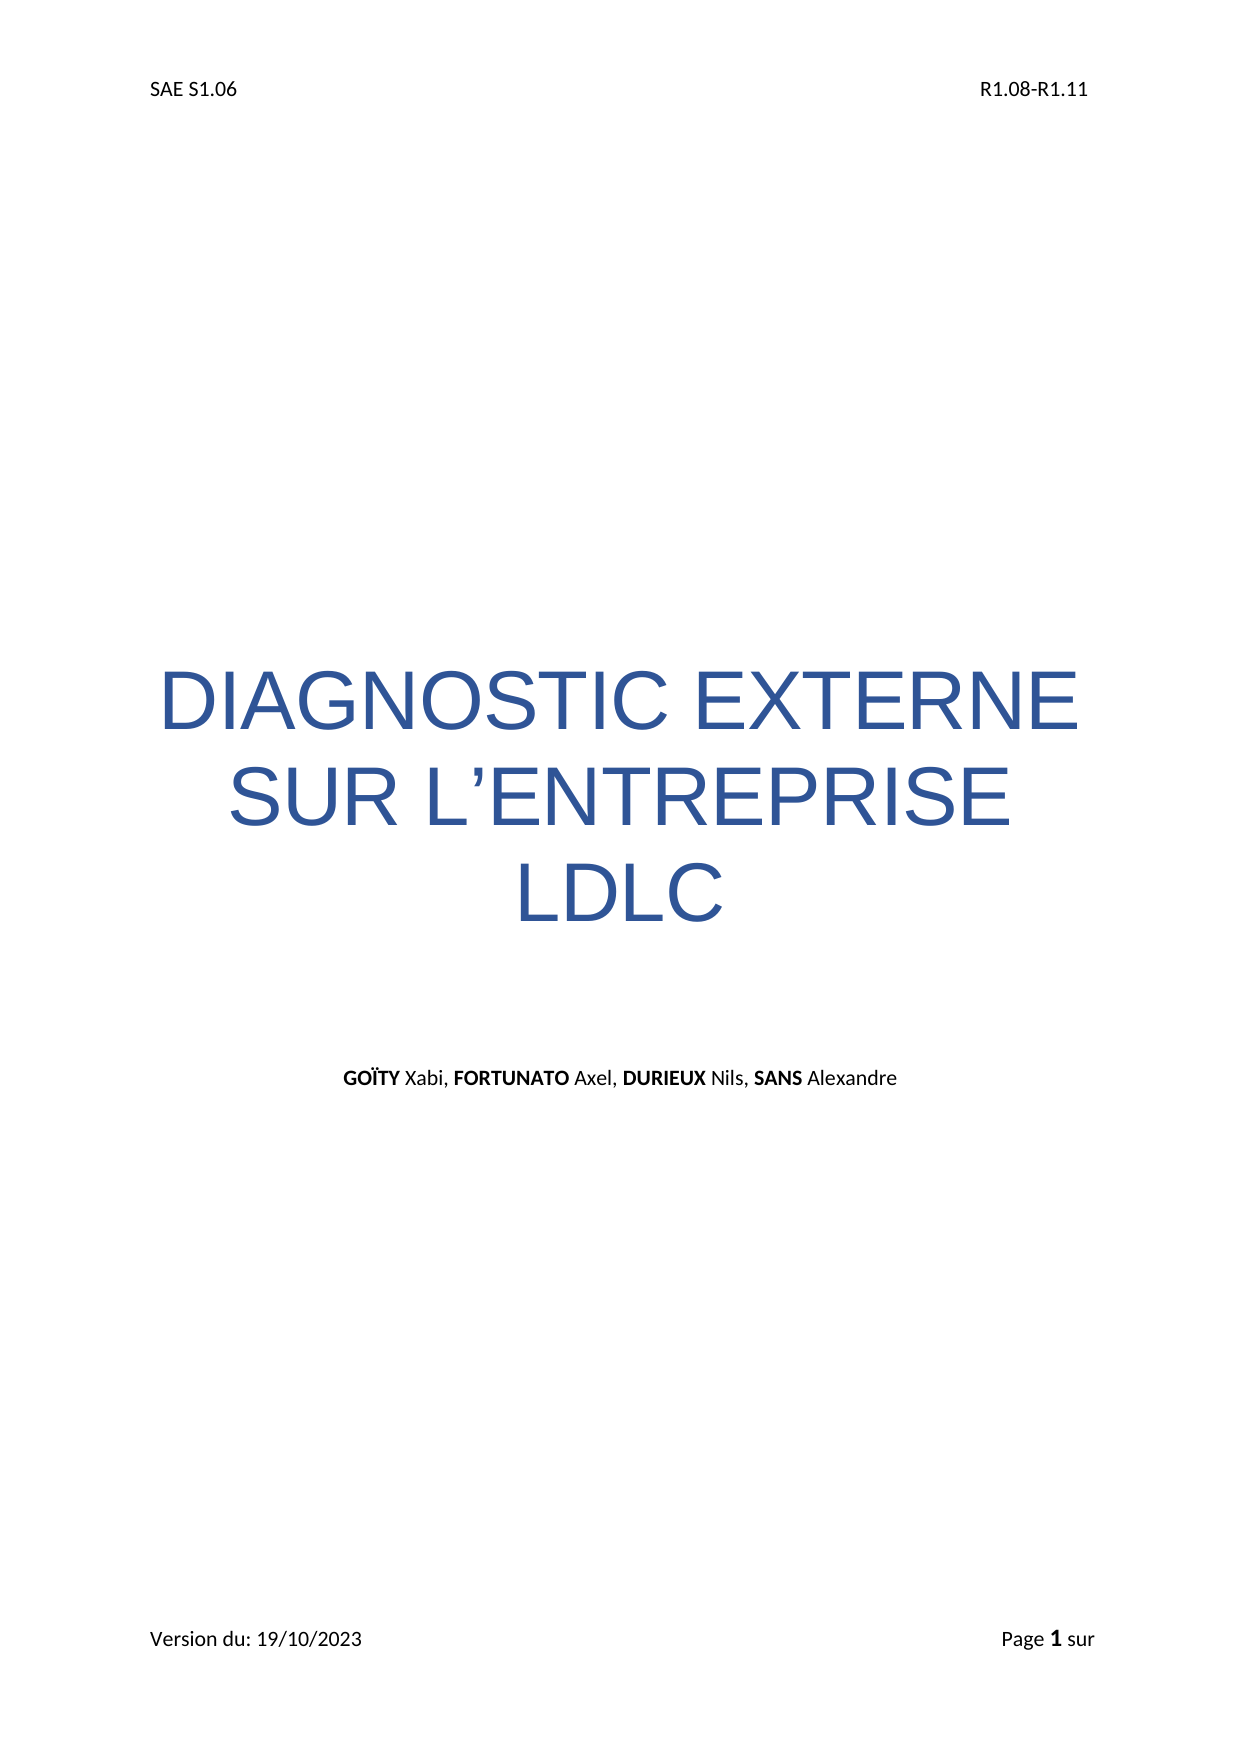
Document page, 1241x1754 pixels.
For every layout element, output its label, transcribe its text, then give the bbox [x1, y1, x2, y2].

title DIAGNOSTIC EXTERNE SUR L’ENTREPRISE LDLC [150, 651, 1090, 939]
text GOÏTY Xabi, FORTUNATO Axel, DURIEUX Nils, SANS Alexandre [150, 1064, 1090, 1091]
